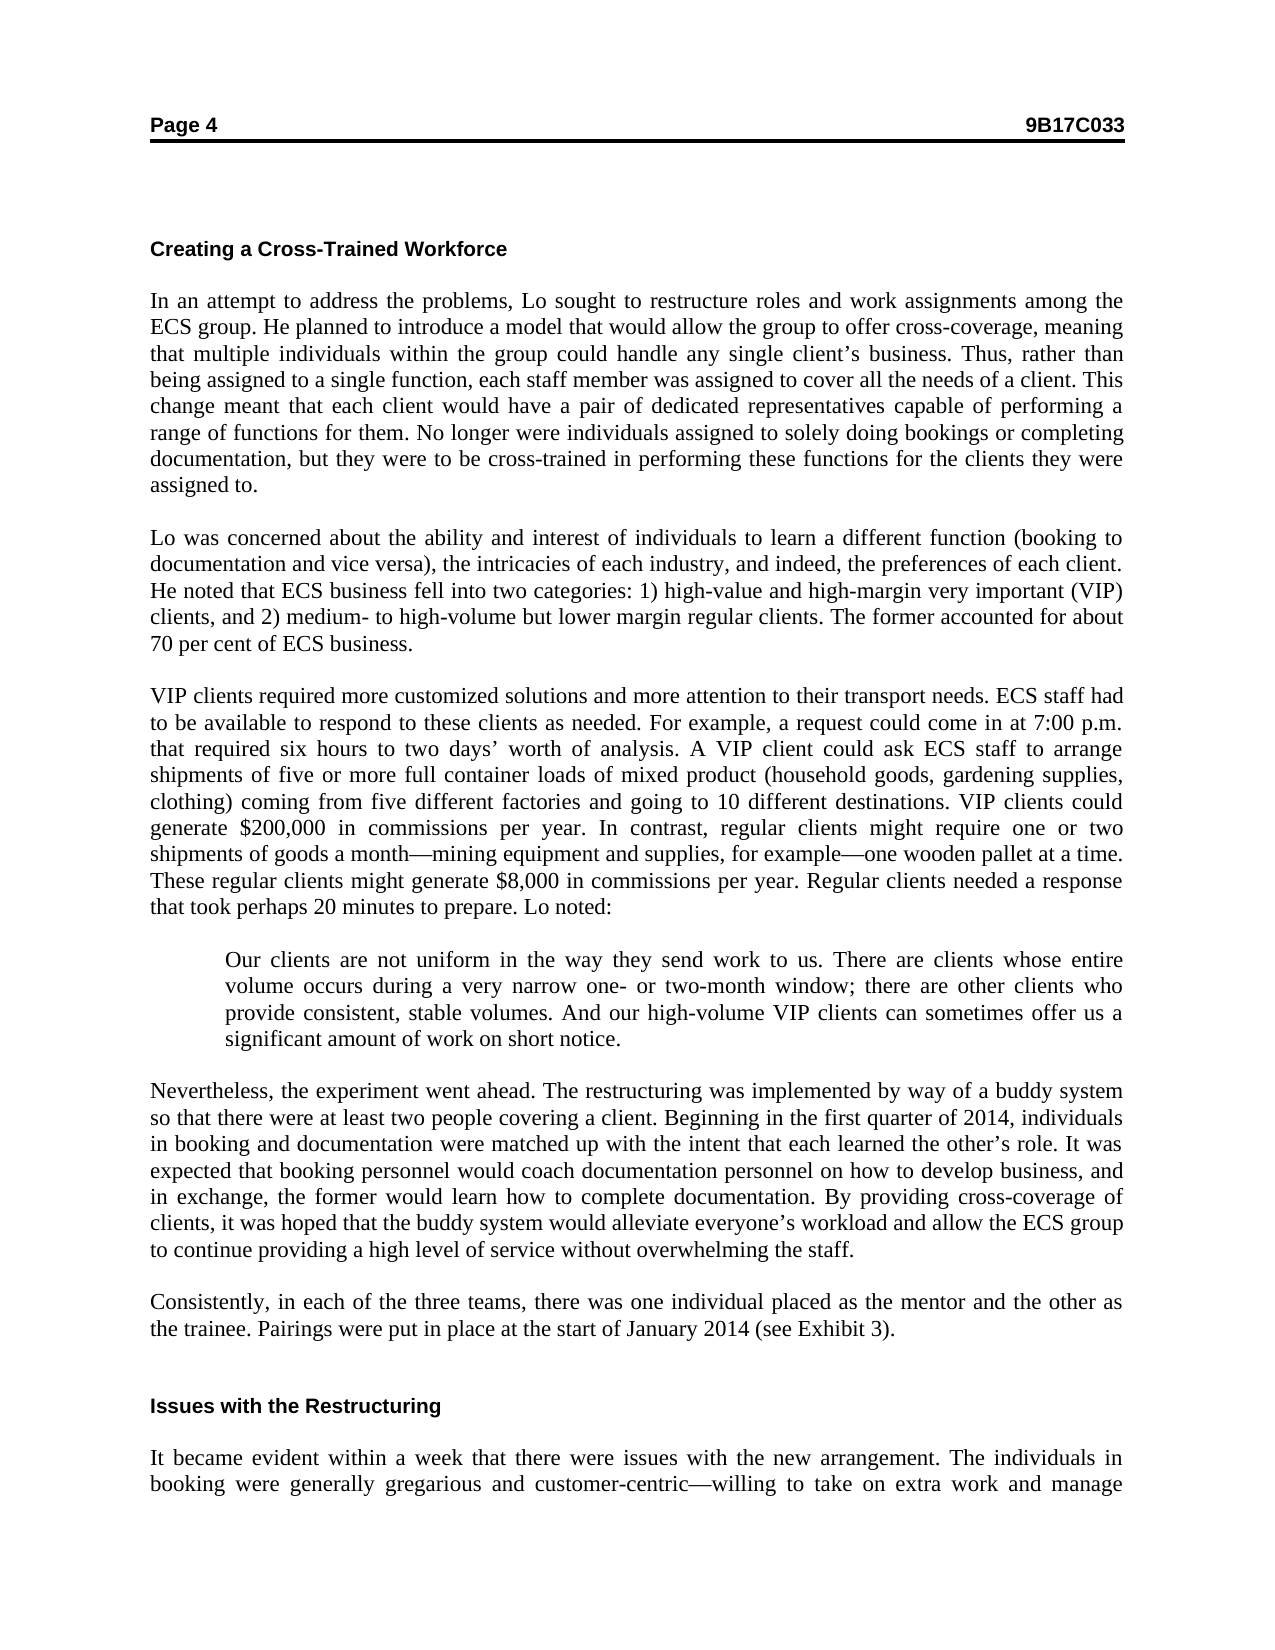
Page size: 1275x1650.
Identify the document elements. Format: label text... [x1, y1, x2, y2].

text VIP clients required more customized solutions and more attention to their transport needs. ECS staff had to be available to respond to these clients as needed. For example, a request could come in at 7:00 p.m. that required six hours to two days’ worth of analysis. A VIP client could ask ECS staff to arrange shipments of five or more full container loads of mixed product (household goods, gardening supplies, clothing) coming from five different factories and going to 10 different destinations. VIP clients could generate $200,000 in commissions per year. In contrast, regular clients might require one or two shipments of goods a month—mining equipment and supplies, for example—one wooden pallet at a time. These regular clients might generate $8,000 in commissions per year. Regular clients needed a response that took perhaps 20 minutes to prepare. Lo noted: [150, 682, 1125, 919]
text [150, 1444, 1125, 1497]
text Our clients are not uniform in the way they send work to us. There are clients whose entire volume occurs during a very narrow one- or two-month window; there are other clients who provide consistent, stable volumes. And our high-volume VIP clients can sometimes offer us a significant amount of work on short notice. [225, 946, 1125, 1051]
text In an attempt to address the problems, Lo sought to restructure roles and work assignments among the ECS group. He planned to introduce a model that would allow the group to offer cross-coverage, meaning that multiple individuals within the group could handle any single client’s business. Thus, rather than being assigned to a single function, each staff member was assigned to cover all the needs of a client. This change meant that each client would have a pair of dedicated representatives capable of performing a range of functions for them. No longer were individuals assigned to solely doing bookings or completing documentation, but they were to be cross-trained in performing these functions for the clients they were assigned to. [150, 287, 1125, 498]
text Nevertheless, the experiment went ahead. The restructuring was implemented by way of a buddy system so that there were at least two people covering a client. Beginning in the first quarter of 2014, individuals in booking and documentation were matched up with the intent that each learned the other’s role. It was expected that booking personnel would coach documentation personnel on how to develop business, and in exchange, the former would learn how to complete documentation. By providing cross-coverage of clients, it was hoped that the buddy system would alleviate everyone’s workload and allow the ECS group to continue providing a high level of service without overwhelming the staff. [150, 1078, 1125, 1262]
text Creating a Cross-Trained Workforce [150, 237, 1125, 261]
text Consistently, in each of the three teams, there was one individual placed as the mentor and the other as the trainee. Pairings were put in place at the start of January 2014 (see Exhibit 3). [150, 1288, 1125, 1341]
text Lo was concerned about the ability and interest of individuals to learn a different function (booking to documentation and vice versa), the intricacies of each industry, and indeed, the preferences of each client. He noted that ECS business fell into two categories: 1) high-value and high-margin very important (VIP) clients, and 2) medium- to high-volume but lower margin regular clients. The former accounted for about 70 per cent of ECS business. [150, 524, 1125, 656]
text Issues with the Restructuring [150, 1394, 1125, 1418]
